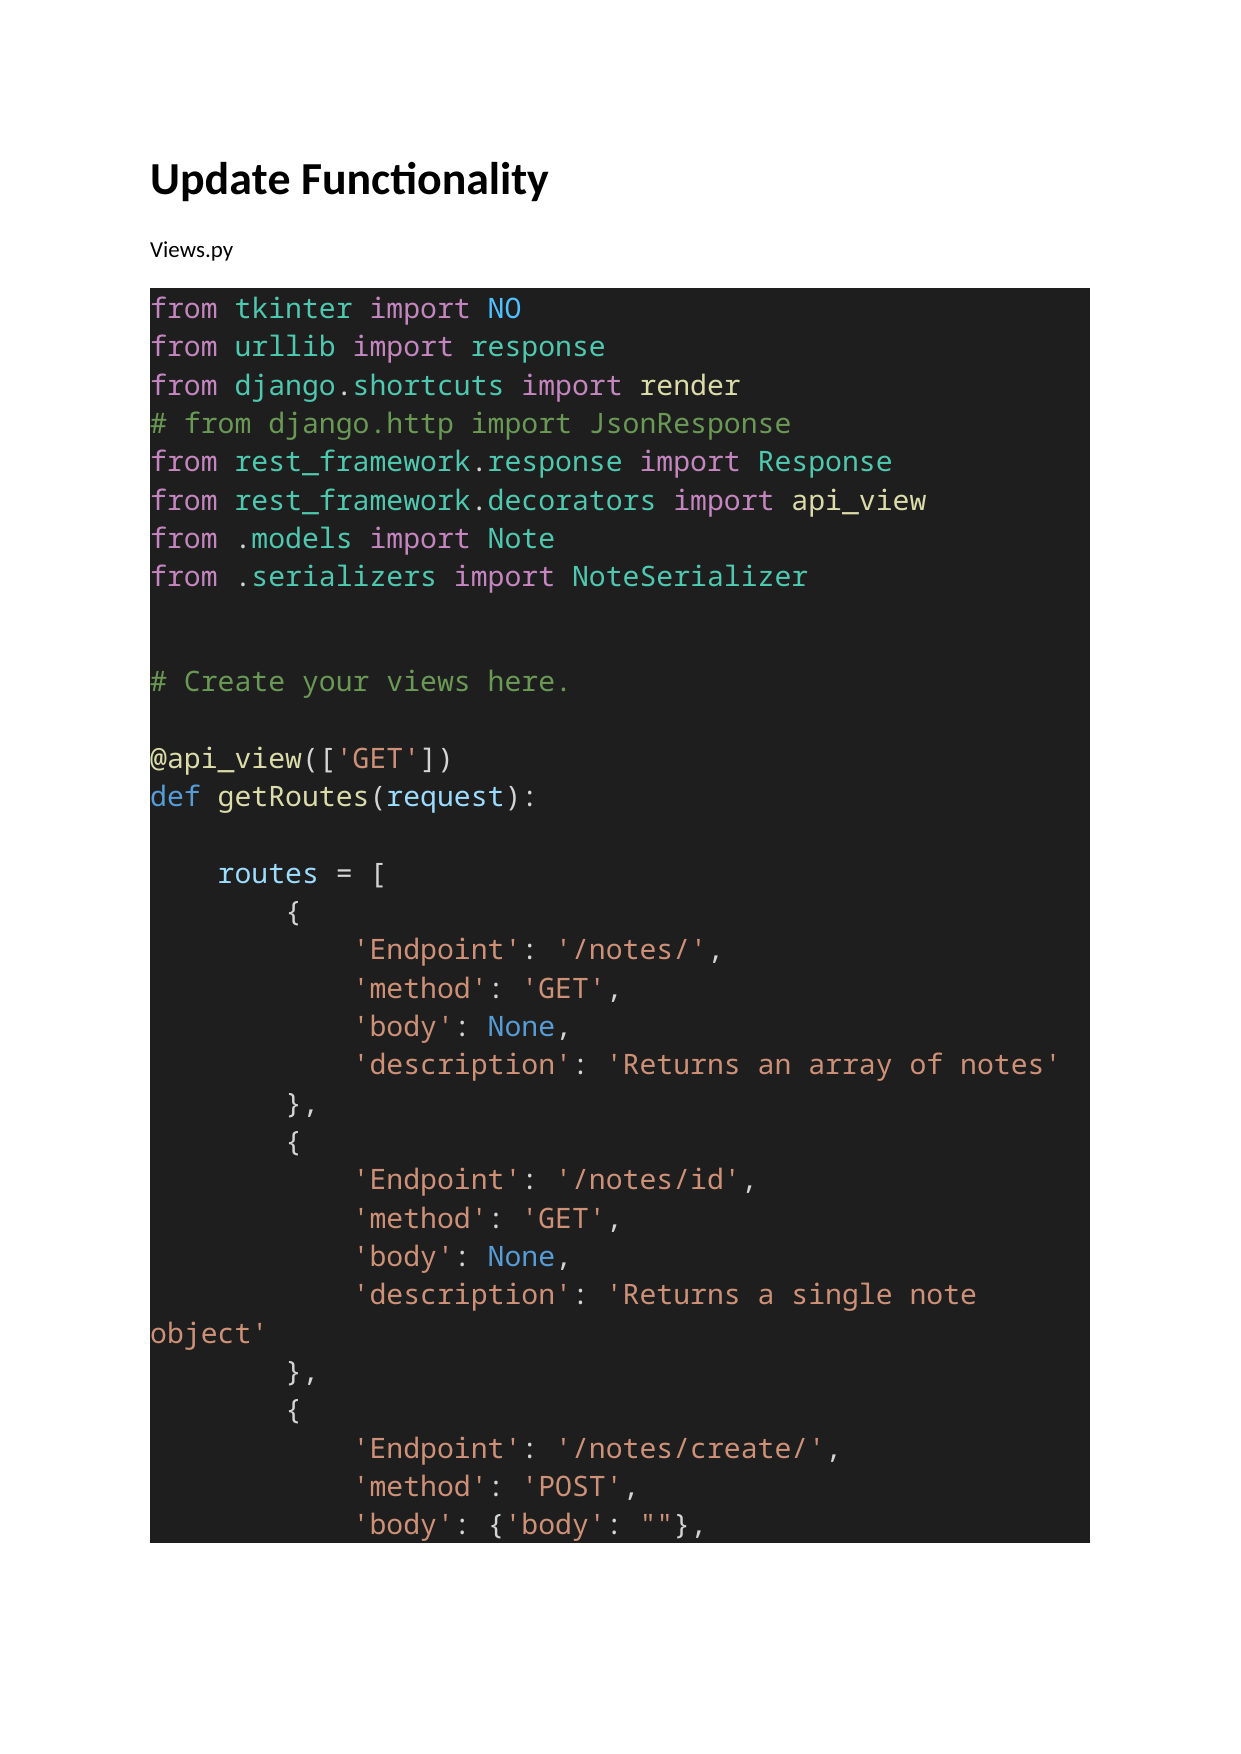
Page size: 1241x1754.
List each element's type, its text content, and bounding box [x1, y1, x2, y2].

text { [150, 891, 1090, 929]
text 'body': None, [150, 1006, 1090, 1044]
text 'Endpoint': '/notes/id', [150, 1159, 1090, 1198]
text from .serializers import NoteSerializer [150, 556, 1090, 595]
text from urllib import response [150, 326, 1090, 365]
text from rest_framework.response import Response [150, 441, 1090, 480]
text 'description': 'Returns an array of notes' [150, 1044, 1090, 1083]
text from .models import Note [150, 518, 1090, 556]
text 'Endpoint': '/notes/create/', [150, 1428, 1090, 1466]
text from tkinter import NO [150, 288, 1090, 326]
text }, [150, 1083, 1090, 1121]
text # Create your views here. [150, 661, 1090, 699]
text { [150, 1121, 1090, 1159]
text 'method': 'GET', [150, 968, 1090, 1006]
text Update Functionality [150, 150, 1090, 206]
text { [150, 1389, 1090, 1428]
text }, [150, 1351, 1090, 1389]
text 'Endpoint': '/notes/', [150, 929, 1090, 968]
text from rest_framework.decorators import api_view [150, 480, 1090, 518]
text 'body': None, [150, 1236, 1090, 1274]
text def getRoutes(request): [150, 776, 1090, 814]
text 'method': 'POST', [150, 1466, 1090, 1504]
text Views.py [150, 235, 1090, 263]
text 'method': 'GET', [150, 1198, 1090, 1236]
text 'description': 'Returns a single note object' [150, 1274, 1090, 1351]
text routes = [ [150, 853, 1090, 891]
text from django.shortcuts import render [150, 365, 1090, 403]
text # from django.http import JsonResponse [150, 403, 1090, 441]
text @api_view(['GET']) [150, 738, 1090, 776]
text 'body': {'body': ""}, [150, 1504, 1090, 1543]
